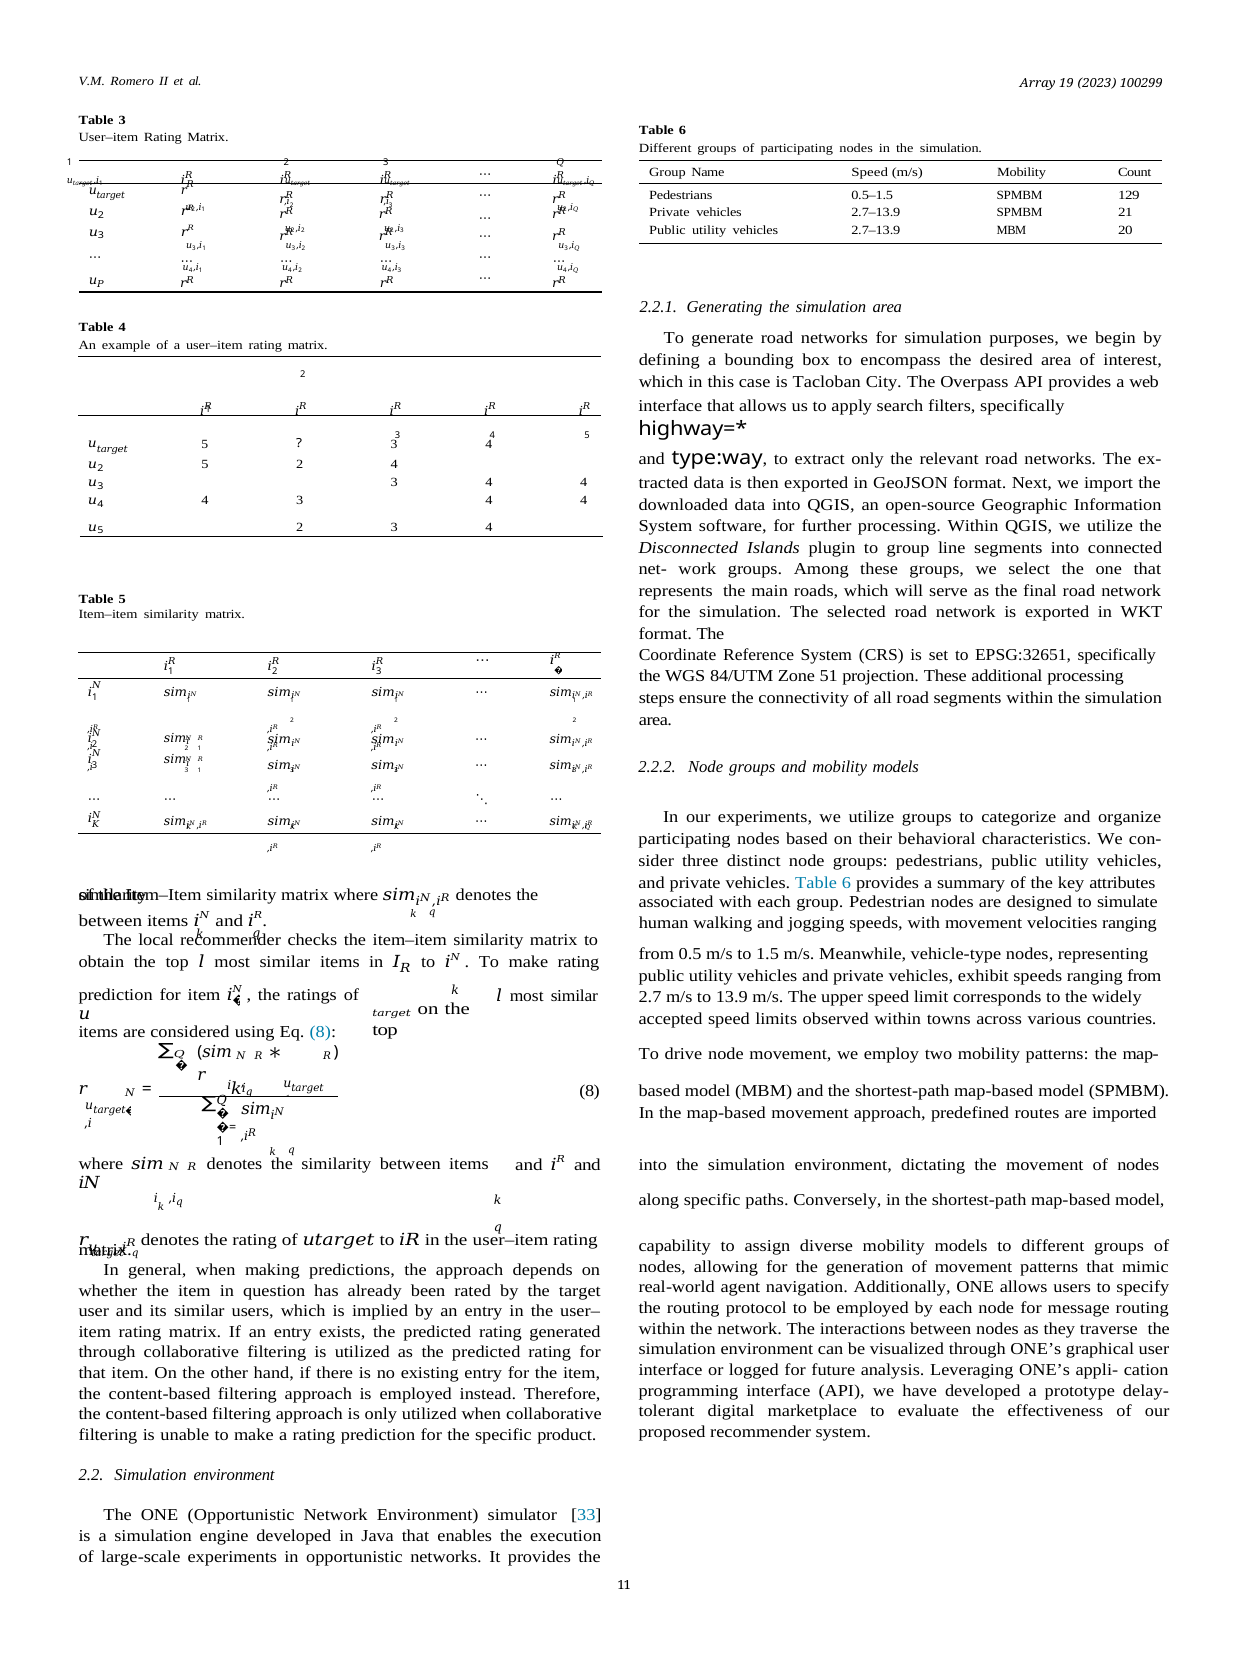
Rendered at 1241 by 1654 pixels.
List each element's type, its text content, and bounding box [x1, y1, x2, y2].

text Table 3 [78, 112, 234, 127]
text 𝑖𝑅 [311, 394, 401, 414]
text where 𝑠𝑖𝑚 𝑁 𝑅 denotes the similarity between items 𝑖𝑁 [78, 1155, 504, 1193]
text 𝑘 [372, 984, 460, 997]
text An example of a user–item rating matrix. [78, 338, 334, 352]
text 𝑟 𝑁 = 𝑘 [78, 1086, 342, 1099]
text Coordinate Reference System (CRS) is set to EPSG:32651, specifically [638, 645, 1173, 663]
text 𝑢𝑡𝑎𝑟𝑔𝑒𝑡 ,𝑖1 [67, 169, 216, 190]
text 𝑠𝑖𝑚𝑖𝑁 ,𝑖𝑅 [241, 1099, 299, 1141]
text 𝑘 𝑞 [493, 1193, 561, 1236]
text 1 2 3 𝑄 [67, 156, 1173, 169]
text 𝑢4 ,𝑖3 [306, 252, 401, 275]
text 𝑠𝑖𝑚𝑖𝑁 ,𝑖𝑅 [371, 753, 415, 793]
text User–item Rating Matrix. [78, 130, 234, 144]
text 𝑁 𝑠𝑖𝑚𝑖𝑁 ,𝑖𝑅 [92, 807, 207, 830]
text items are considered using Eq. (8): [78, 1024, 372, 1041]
text between items 𝑖𝑁 and 𝑖𝑅. [78, 909, 271, 931]
text 𝑢4 ,𝑖2 [207, 252, 302, 275]
text 𝑖𝑅 [371, 645, 415, 669]
text from 0.5 m/s to 1.5 m/s. Meanwhile, vehicle-type nodes, representing public utility vehicles and private vehicles, exhibit speeds ranging from [638, 941, 1162, 984]
text 𝑖𝑅 [216, 394, 307, 414]
text 𝑢4 ,𝑖1 [67, 252, 202, 275]
text ⋯ 𝑠𝑖𝑚𝑖𝑁 ,𝑖𝑅 [475, 807, 593, 830]
text 𝑖𝑅 [405, 394, 496, 414]
list Simulation environment [78, 1464, 605, 1483]
text ⋯ ⋯ ⋯ ⋯ ⋱ ⋯ [88, 793, 1173, 807]
text prediction for item 𝑖𝑁 , the ratings of 𝑢 [78, 984, 372, 1024]
text ⋯ 𝑖𝑅 [475, 645, 593, 669]
text 𝑖𝑅 [164, 645, 207, 669]
text 𝑢3 3 4 4 [88, 472, 591, 490]
text 𝑙 most similar [496, 984, 605, 1006]
text 𝑖𝑅 [267, 645, 311, 669]
text 𝑟𝑢 ,𝑖𝑅 denotes the rating of 𝑢𝑡𝑎𝑟𝑔𝑒𝑡 to 𝑖𝑅 in the user–item rating matrix. [78, 1236, 605, 1260]
text Different groups of participating nodes in the simulation. [638, 141, 1173, 155]
text Table 6 [638, 123, 1173, 137]
text 𝑢4 ,𝑖𝑄 [557, 252, 1173, 275]
text Table 5 [78, 592, 591, 606]
text 𝑠𝑖𝑚𝑖𝑁 ,𝑖𝑅 [267, 753, 311, 793]
text 𝑢2 ,𝑖2 [284, 212, 315, 236]
text (𝑠𝑖𝑚 𝑁 𝑅 ∗ 𝑟 [197, 1041, 283, 1086]
text 2.7 m/s to 13.9 m/s. The upper speed limit corresponds to the widely accepted speed limits observed within towns across various countries. [638, 984, 1162, 1028]
text obtain the top 𝑙 most similar items in 𝐼𝑅 to 𝑖𝑁 . To make rating [78, 946, 605, 973]
text ∑𝑄 [67, 1041, 185, 1059]
text 𝑢𝑡𝑎𝑟𝑔𝑒𝑡 ,𝑖𝑄 [557, 169, 1173, 190]
text 𝑢2 5 2 4 [88, 454, 591, 472]
text Table 4 [78, 320, 334, 334]
text 𝑢𝑡𝑎𝑟𝑔𝑒𝑡 ,𝑖 [85, 1099, 129, 1136]
text In general, when making predictions, the approach depends on whether the item in question has already been rated by the target user and its similar users, which is implied by an entry in the user– item rating matrix. If an entry exists, the predicted rating generated through collaborative filtering is utilized as the predicted rating for that item. On the other hand, if there is no existing entry for the item, the content-based filtering approach is employed instead. Therefore, the content-based filtering approach is only utilized when collaborative filtering is unable to make a rating prediction for the specific product. [78, 1260, 601, 1444]
text 𝑠𝑖𝑚𝑖𝑁 ,𝑖𝑅 [267, 669, 311, 736]
text 𝑢2 ,𝑖1 [185, 190, 216, 215]
text 𝑅 ) [323, 1041, 342, 1063]
text into the simulation environment, dictating the movement of nodes [638, 1156, 1173, 1174]
text and 𝑖𝑅 and [515, 1155, 605, 1174]
text and type:way, to extract only the relevant road networks. The ex- tracted data is then exported in GeoJSON format. Next, we import the downloaded data into QGIS, an open-source Geographic Information System software, for further processing. Within QGIS, we utilize the Disconnected Islands plugin to group line segments into connected net- work groups. Among these groups, we select the one that represents the main roads, which will serve as the final road network for the simulation. The selected road network is exported in WKT format. The [638, 443, 1162, 643]
text 𝑖𝑅 [67, 394, 212, 414]
text interface that allows us to apply search filters, specifically highway=* [638, 395, 1173, 442]
text To generate road networks for simulation purposes, we begin by defining a bounding box to encompass the desired area of interest, which in this case is Tacloban City. The Overpass API provides a web [638, 328, 1162, 391]
text The ONE (Opportunistic Network Environment) simulator [33] is a simulation engine developed in Java that enables the execution of large-scale experiments in opportunistic networks. It provides the capability to assign diverse mobility models to different groups of nodes, allowing for the generation of movement patterns that mimic real-world agent navigation. Additionally, ONE allows users to specify the routing protocol to be employed by each node for message routing within the network. The interactions between nodes as they traverse the simulation environment can be visualized through ONE’s graphical user interface or logged for future analysis. Leveraging ONE’s appli- cation programming interface (API), we have developed a prototype delay-tolerant digital marketplace to evaluate the effectiveness of our proposed recommender system. [638, 1236, 1169, 1441]
text ⋯ 𝑠𝑖𝑚𝑖𝑁 ,𝑖𝑅 [475, 753, 593, 773]
text the WGS 84/UTM Zone 51 projection. These additional processing steps ensure the connectivity of all road segments within the simulation area. [638, 663, 1162, 729]
text 𝑖𝑅 [500, 394, 590, 414]
text 𝑖𝑁 𝑠𝑖𝑚𝑖𝑁 ,𝑖𝑅 [88, 669, 207, 736]
text 𝑢5 2 3 4 [88, 508, 591, 536]
text 𝑞=1 [216, 1106, 237, 1148]
text 𝑠𝑖𝑚𝑖𝑁 ,𝑖𝑅 [371, 669, 415, 736]
text 𝑢4 4 3 4 4 [88, 490, 591, 508]
text 𝑢2 ,𝑖3 [384, 212, 419, 236]
text In our experiments, we utilize groups to categorize and organize participating nodes based on their behavioral characteristics. We con- sider three distinct node groups: pedestrians, public utility vehicles, and private vehicles. Table 6 provides a summary of the key attributes [638, 807, 1162, 892]
text 𝑡𝑎𝑟𝑔𝑒𝑡 on the top [372, 997, 490, 1040]
text To drive node movement, we employ two mobility patterns: the map- [638, 1045, 1173, 1064]
text 𝑠𝑖𝑚𝑖𝑁 ,𝑖𝑅 [371, 807, 415, 833]
text ⋯ 𝑠𝑖𝑚𝑖𝑁 ,𝑖𝑅 [475, 669, 593, 703]
text 𝑢2 ,𝑖𝑄 [557, 190, 1173, 215]
text 𝑠𝑖𝑚𝑖𝑁 ,𝑖𝑅 [267, 807, 311, 833]
